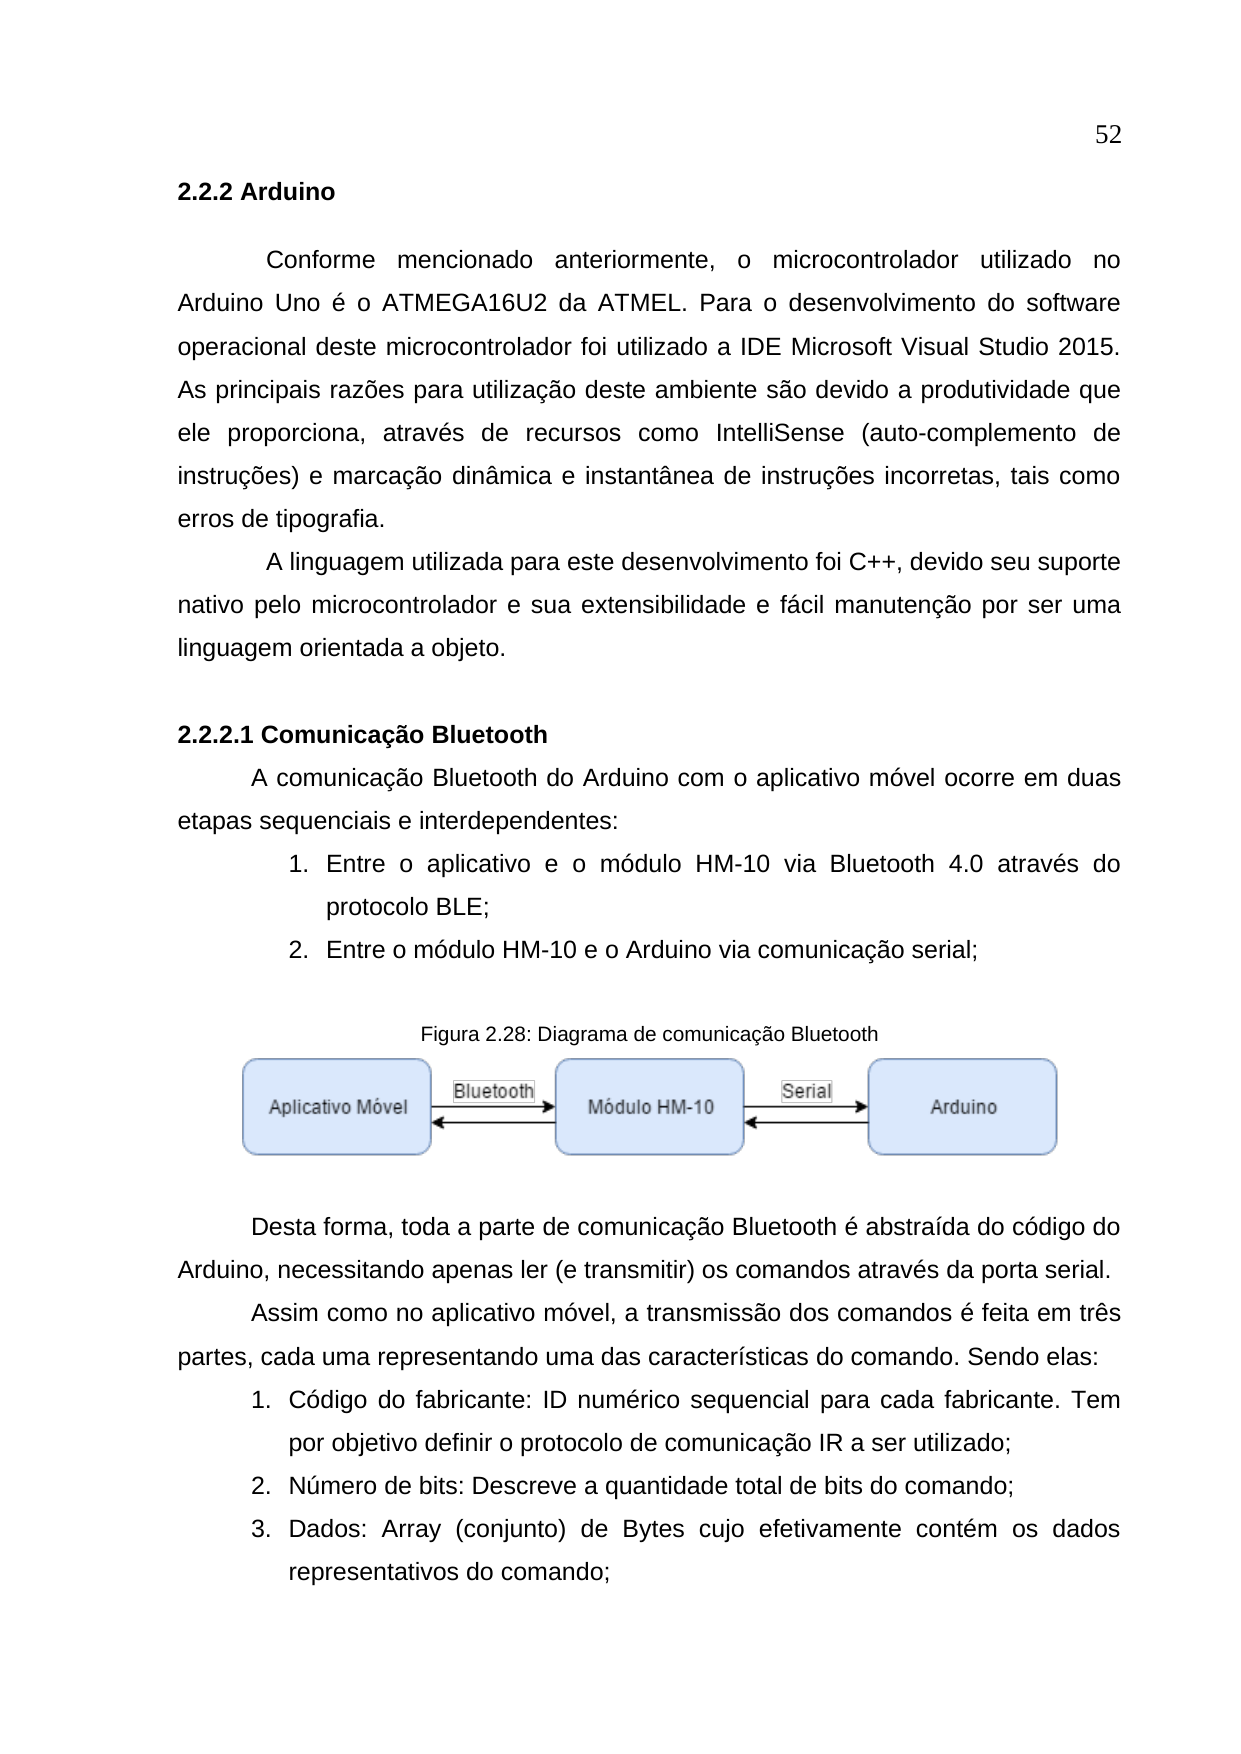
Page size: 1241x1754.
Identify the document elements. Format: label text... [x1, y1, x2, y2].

list Número de bits: Descreve a quantidade total de bits do comando; [251, 1471, 1122, 1499]
list Entre o módulo HM-10 e o Arduino via comunicação serial; [288, 935, 1122, 964]
list Dados: Array (conjunto) de Bytes cujo efetivamente contém os dados representativos do comando; [251, 1514, 1122, 1586]
text Desta forma, toda a parte de comunicação Bluetooth é abstraída do código do Arduino, necessitando apenas ler (e transmitir) os comandos através da porta serial. [177, 1212, 1122, 1284]
text A linguagem utilizada para este desenvolvimento foi C++, devido seu suporte nativo pelo microcontrolador e sua extensibilidade e fácil manutenção por ser uma linguagem orientada a objeto. [177, 547, 1122, 662]
text Assim como no aplicativo móvel, a transmissão dos comandos é feita em três partes, cada uma representando uma das características do comando. Sendo elas: [177, 1298, 1122, 1370]
text A comunicação Bluetooth do Arduino com o aplicativo móvel ocorre em duas etapas sequenciais e interdependentes: [177, 763, 1122, 835]
list Código do fabricante: ID numérico sequencial para cada fabricante. Tem por objetivo definir o protocolo de comunicação IR a ser utilizado; [251, 1384, 1122, 1456]
subtitle Arduino [177, 177, 1122, 206]
text Conforme mencionado anteriormente, o microcontrolador utilizado no Arduino Uno é o ATMEGA16U2 da ATMEL. Para o desenvolvimento do software operacional deste microcontrolador foi utilizado a IDE Microsoft Visual Studio 2015. As principais razões para utilização deste ambiente são devido a produtividade que ele proporciona, através de recursos como IntelliSense (auto-complemento de instruções) e marcação dinâmica e instantânea de instruções incorretas, tais como erros de tipografia. [177, 245, 1122, 533]
list Entre o aplicativo e o módulo HM-10 via Bluetooth 4.0 através do protocolo BLE; [288, 849, 1122, 921]
subtitle Comunicação Bluetooth [177, 720, 1122, 748]
